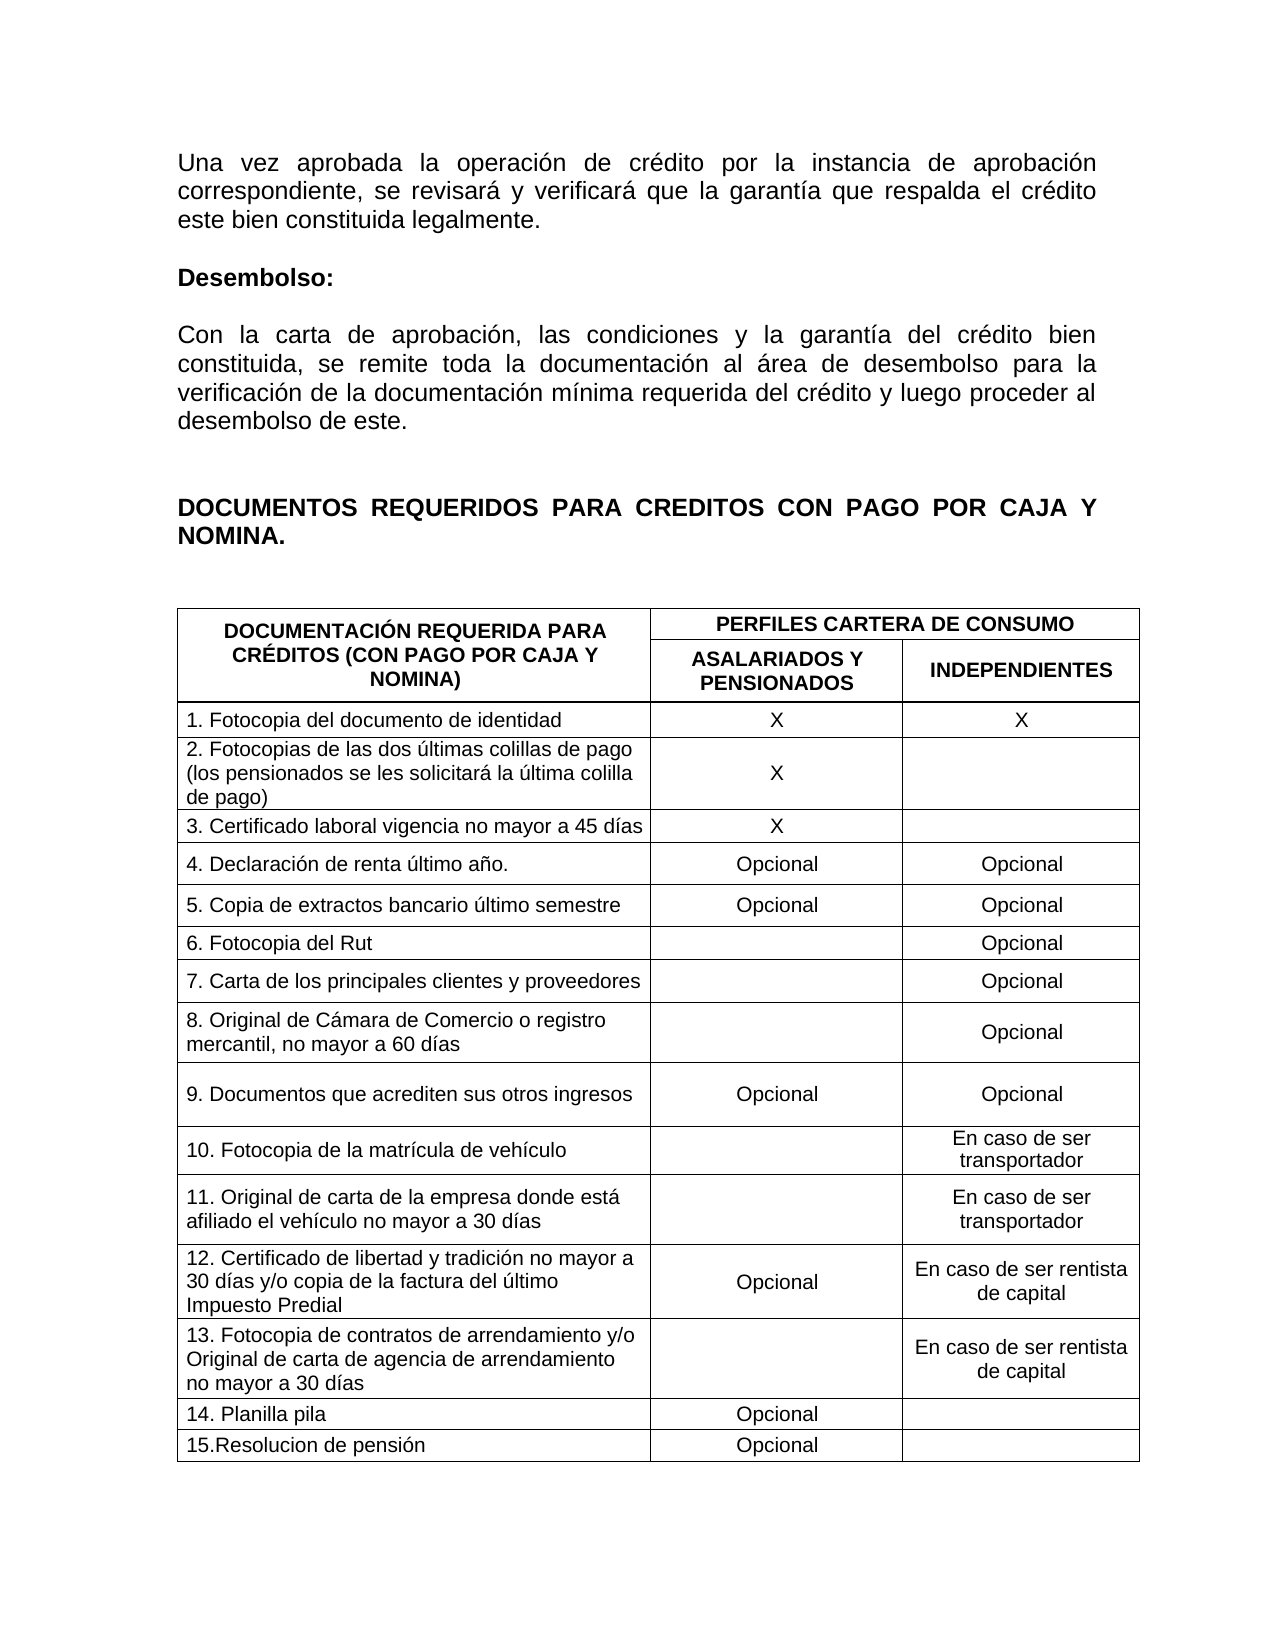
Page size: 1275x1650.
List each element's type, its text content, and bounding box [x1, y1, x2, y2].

table_cell X [651, 703, 902, 737]
table_cell Opcional [903, 960, 1139, 1002]
table_cell 1. Fotocopia del documento de identidad [178, 703, 650, 737]
table_cell [903, 1430, 1139, 1461]
table_cell En caso de ser transportador [903, 1175, 1139, 1244]
table_cell 2. Fotocopias de las dos últimas colillas de pago (los pensionados se les solicitará la última colilla de pago) [178, 738, 650, 809]
table_cell ASALARIADOS Y PENSIONADOS [651, 640, 902, 701]
table_cell X [651, 738, 902, 809]
table_cell 12. Certificado de libertad y tradición no mayor a 30 días y/o copia de la factura del último Impuesto Predial [178, 1245, 650, 1318]
table_cell X [903, 703, 1139, 737]
table_cell 4. Declaración de renta último año. [178, 843, 650, 884]
table_cell [651, 1003, 902, 1062]
text Con la carta de aprobación, las condiciones y la garantía del crédito bien constituida, se remite toda la documentación al área de desembolso para la verificación de la documentación mínima requerida del crédito y luego proceder al desembolso de este. [177, 320, 1098, 435]
table_cell [903, 738, 1139, 809]
text Desembolso: [177, 263, 1098, 291]
table_header DOCUMENTACIÓN REQUERIDA PARA CRÉDITOS (CON PAGO POR CAJA Y NOMINA) [178, 609, 650, 701]
table_cell 5. Copia de extractos bancario último semestre [178, 885, 650, 926]
table_cell 14. Planilla pila [178, 1399, 650, 1429]
table_cell 10. Fotocopia de la matrícula de vehículo [178, 1127, 650, 1173]
table_cell En caso de ser transportador [903, 1127, 1139, 1173]
table_cell Opcional [903, 885, 1139, 926]
table_cell 11. Original de carta de la empresa donde está afiliado el vehículo no mayor a 30 días [178, 1175, 650, 1244]
table_cell 3. Certificado laboral vigencia no mayor a 45 días [178, 810, 650, 842]
table_cell X [651, 810, 902, 842]
table_cell [651, 927, 902, 959]
text DOCUMENTOS REQUERIDOS PARA CREDITOS CON PAGO POR CAJA Y NOMINA. [177, 493, 1098, 550]
text Una vez aprobada la operación de crédito por la instancia de aprobación correspondiente, se revisará y verificará que la garantía que respalda el crédito este bien constituida legalmente. [177, 148, 1098, 234]
table_cell Opcional [651, 1399, 902, 1429]
table_cell Opcional [651, 885, 902, 926]
table_cell Opcional [903, 1063, 1139, 1126]
table_cell [651, 1319, 902, 1398]
table_cell 8. Original de Cámara de Comercio o registro mercantil, no mayor a 60 días [178, 1003, 650, 1062]
table_cell Opcional [903, 927, 1139, 959]
table_cell 7. Carta de los principales clientes y proveedores [178, 960, 650, 1002]
table_cell Opcional [651, 1430, 902, 1461]
table_cell INDEPENDIENTES [903, 640, 1139, 701]
table_cell 13. Fotocopia de contratos de arrendamiento y/o Original de carta de agencia de arrendamiento no mayor a 30 días [178, 1319, 650, 1398]
table_cell Opcional [651, 843, 902, 884]
table_cell En caso de ser rentista de capital [903, 1245, 1139, 1318]
table_cell 15.Resolucion de pensión [178, 1430, 650, 1461]
table_cell [903, 1399, 1139, 1429]
table_cell Opcional [651, 1245, 902, 1318]
table_cell [651, 1175, 902, 1244]
table_cell 9. Documentos que acrediten sus otros ingresos [178, 1063, 650, 1126]
table_cell Opcional [651, 1063, 902, 1126]
table_header PERFILES CARTERA DE CONSUMO [651, 609, 1139, 639]
table_cell [903, 810, 1139, 842]
table_cell 6. Fotocopia del Rut [178, 927, 650, 959]
table_cell Opcional [903, 1003, 1139, 1062]
table_cell En caso de ser rentista de capital [903, 1319, 1139, 1398]
table_cell [651, 1127, 902, 1173]
table_cell Opcional [903, 843, 1139, 884]
table_cell [651, 960, 902, 1002]
